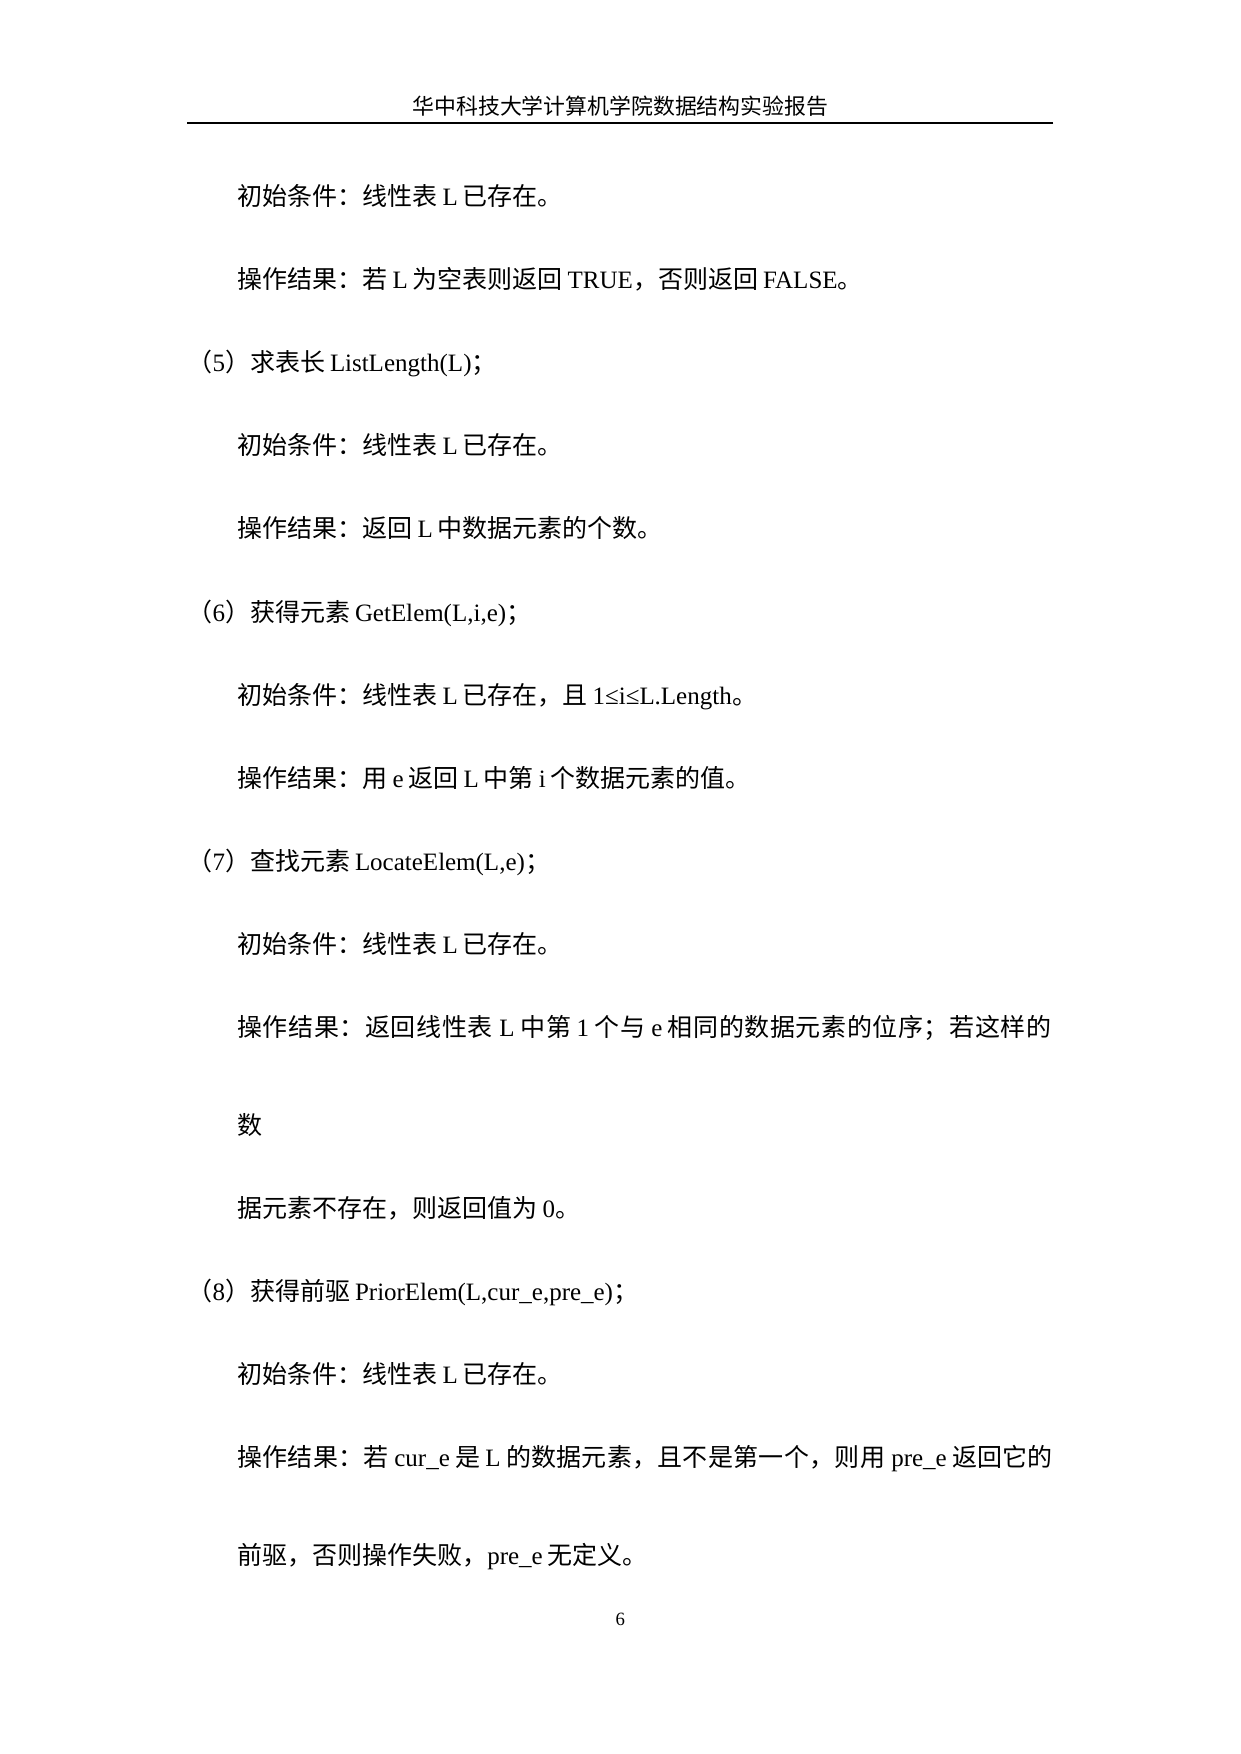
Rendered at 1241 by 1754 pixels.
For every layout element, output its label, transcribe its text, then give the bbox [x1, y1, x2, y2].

text 初始条件：线性表L已存在。 [187, 411, 1053, 476]
text （6）获得元素GetElem(L,i,e)； [187, 578, 1053, 643]
text 操作结果：若L为空表则返回TRUE，否则返回FALSE。 [187, 245, 1053, 310]
text 操作结果：用e返回L中第i个数据元素的值。 [187, 744, 1053, 809]
text （7）查找元素LocateElem(L,e)； [187, 827, 1053, 892]
text 初始条件：线性表L已存在。 [187, 1340, 1053, 1405]
text 初始条件：线性表L已存在。 [187, 162, 1053, 227]
text 据元素不存在，则返回值为0。 [187, 1174, 1053, 1239]
text 初始条件：线性表L已存在。 [187, 910, 1053, 975]
text 操作结果：若cur_e是L的数据元素，且不是第一个，则用pre_e返回它的前驱，否则操作失败，pre_e无定义。 [237, 1423, 1053, 1586]
text 操作结果：返回L中数据元素的个数。 [187, 494, 1053, 559]
text 初始条件：线性表L已存在，且1≤i≤L.Length。 [187, 661, 1053, 726]
text （5）求表长ListLength(L)； [187, 328, 1053, 393]
text 操作结果：返回线性表L中第1个与e相同的数据元素的位序；若这样的数 [237, 993, 1053, 1156]
text （8）获得前驱PriorElem(L,cur_e,pre_e)； [187, 1257, 1053, 1322]
